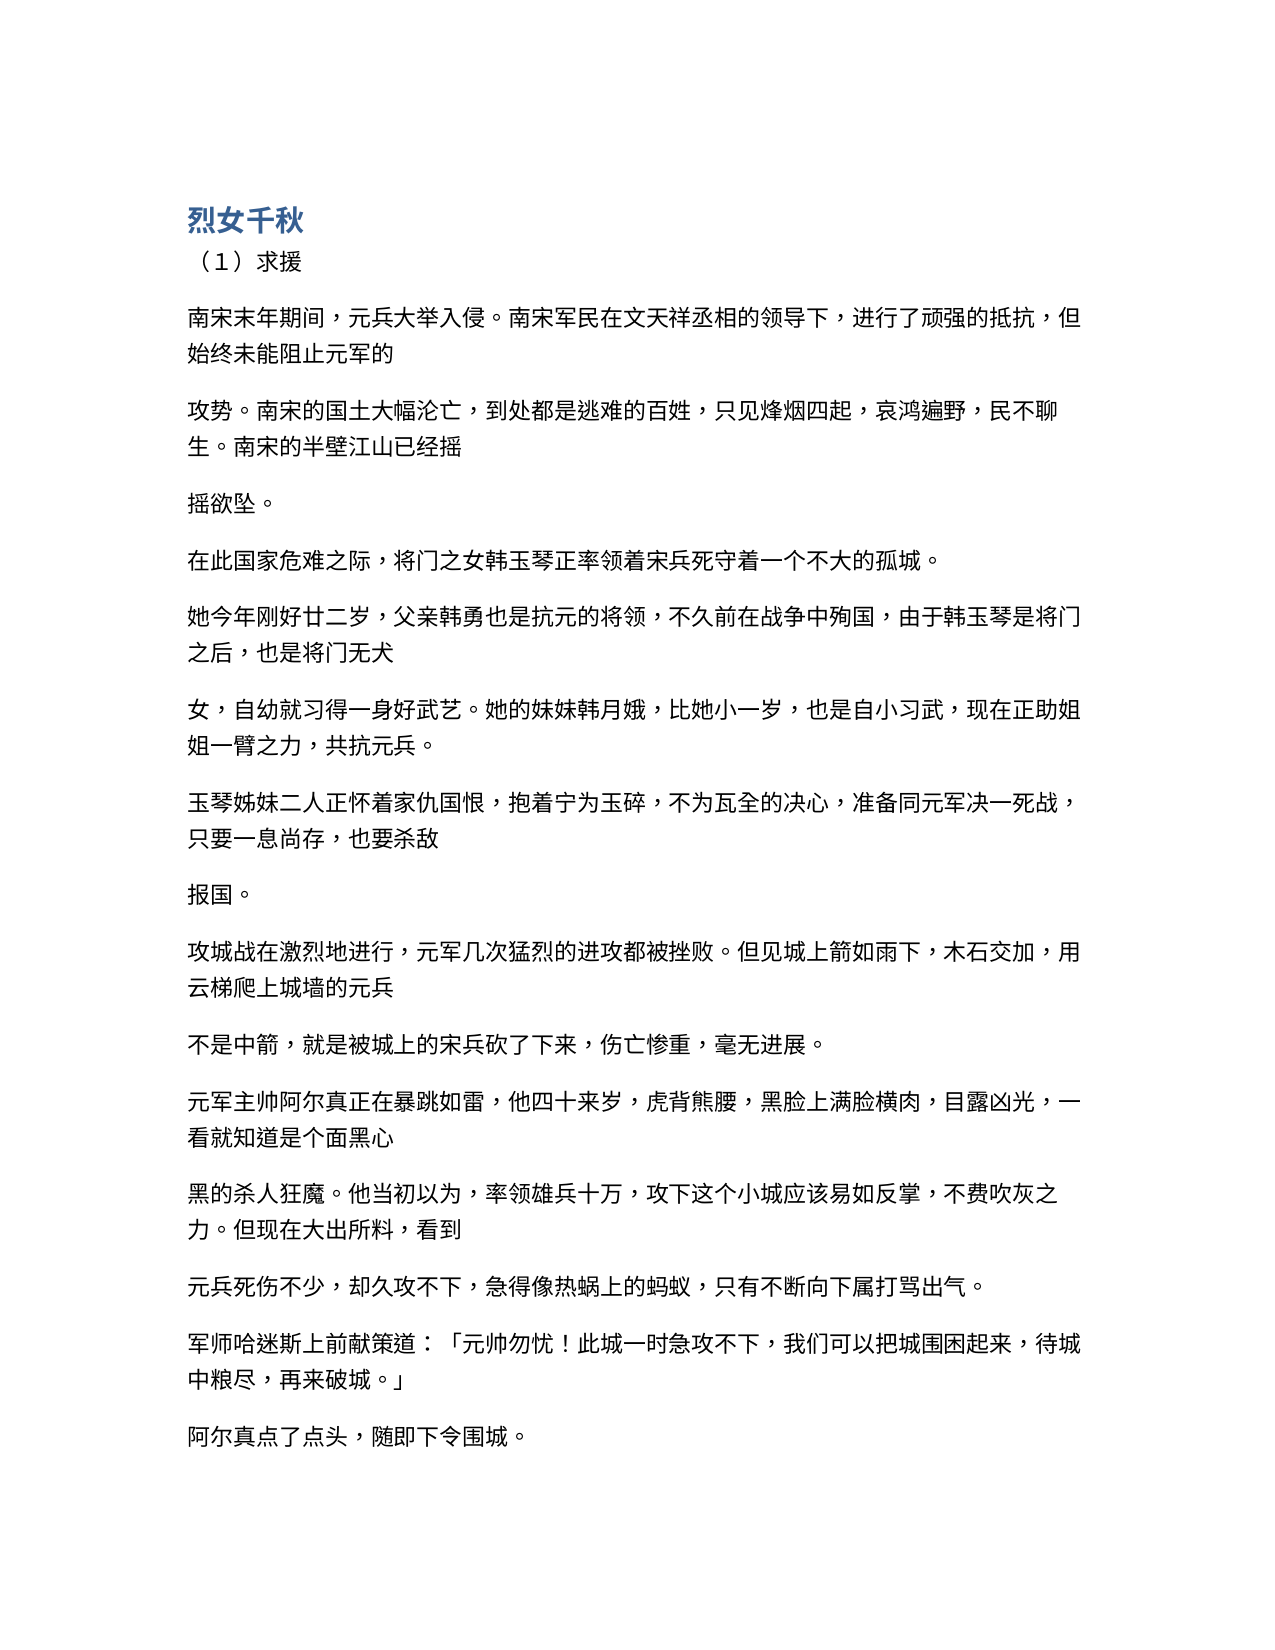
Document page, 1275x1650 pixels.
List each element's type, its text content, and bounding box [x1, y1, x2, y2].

text 军师哈迷斯上前献策道：「元帅勿忧！此城一时急攻不下，我们可以把城围困起来，待城中粮尽，再来破城。」 [187, 1328, 1087, 1395]
text 女，自幼就习得一身好武艺。她的妹妹韩月娥，比她小一岁，也是自小习武，现在正助姐姐一臂之力，共抗元兵。 [187, 694, 1087, 761]
text 不是中箭，就是被城上的宋兵砍了下来，伤亡惨重，毫无进展。 [187, 1029, 1087, 1060]
text 阿尔真点了点头，随即下令围城。 [187, 1421, 1087, 1452]
text 元兵死伤不少，却久攻不下，急得像热蜗上的蚂蚁，只有不断向下属打骂出气。 [187, 1271, 1087, 1302]
text 攻势。南宋的国土大幅沦亡，到处都是逃难的百姓，只见烽烟四起，哀鸿遍野，民不聊生。南宋的半壁江山已经摇 [187, 395, 1087, 462]
text 元军主帅阿尔真正在暴跳如雷，他四十来岁，虎背熊腰，黑脸上满脸横肉，目露凶光，一看就知道是个面黑心 [187, 1086, 1087, 1153]
text 她今年刚好廿二岁，父亲韩勇也是抗元的将领，不久前在战争中殉国，由于韩玉琴是将门之后，也是将门无犬 [187, 601, 1087, 668]
text 攻城战在激烈地进行，元军几次猛烈的进攻都被挫败。但见城上箭如雨下，木石交加，用云梯爬上城墙的元兵 [187, 936, 1087, 1003]
text 摇欲坠。 [187, 488, 1087, 519]
text 南宋末年期间，元兵大举入侵。南宋军民在文天祥丞相的领导下，进行了顽强的抵抗，但始终未能阻止元军的 [187, 302, 1087, 369]
text （１）求援 [187, 246, 1087, 277]
text 黑的杀人狂魔。他当初以为，率领雄兵十万，攻下这个小城应该易如反掌，不费吹灰之力。但现在大出所料，看到 [187, 1178, 1087, 1246]
text 报国。 [187, 879, 1087, 911]
subtitle 烈女千秋 [187, 200, 1087, 240]
text 在此国家危难之际，将门之女韩玉琴正率领着宋兵死守着一个不大的孤城。 [187, 544, 1087, 576]
text 玉琴姊妹二人正怀着家仇国恨，抱着宁为玉碎，不为瓦全的决心，准备同元军决一死战，只要一息尚存，也要杀敌 [187, 787, 1087, 854]
